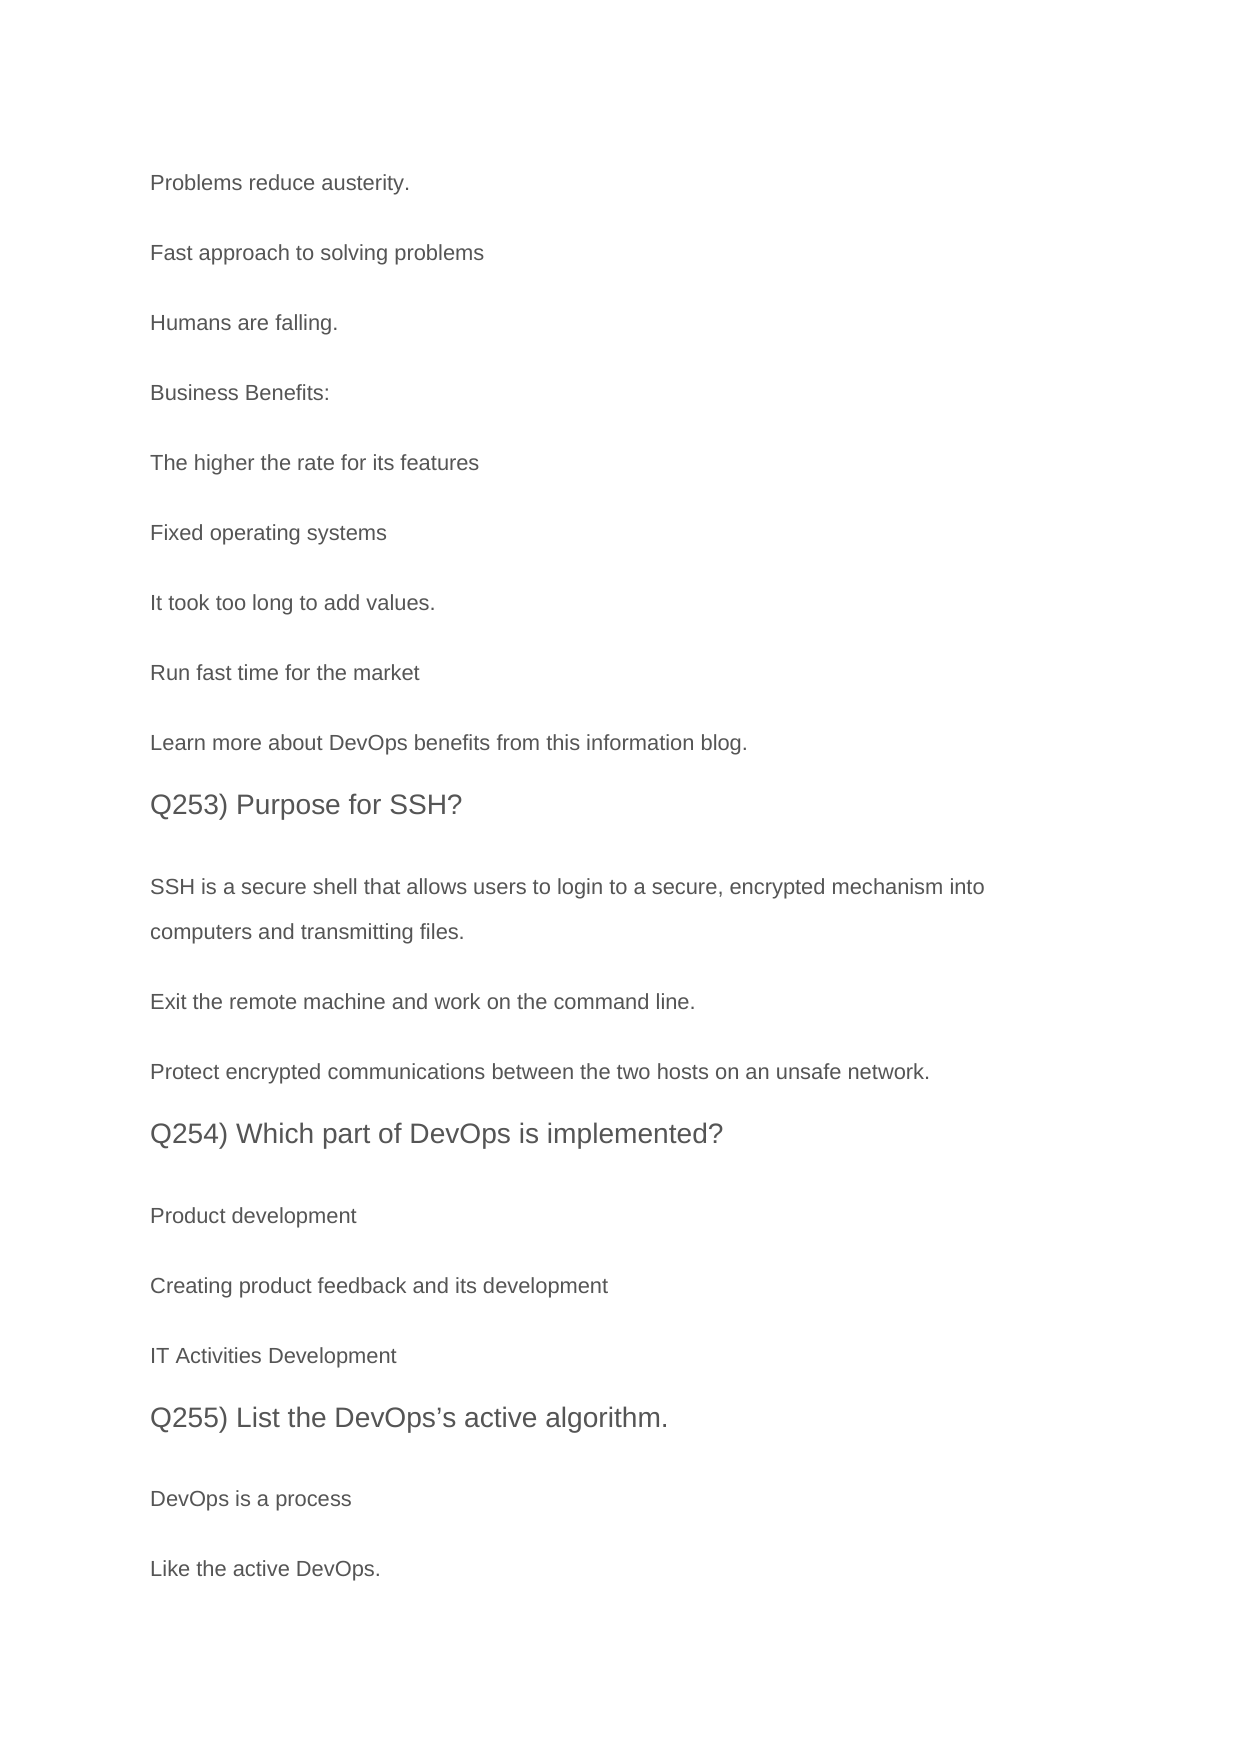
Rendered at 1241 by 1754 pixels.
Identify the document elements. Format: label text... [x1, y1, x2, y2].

text Q255) List the DevOps’s active algorithm. [150, 1401, 1090, 1433]
text The higher the rate for its features [150, 430, 1090, 475]
text SSH is a secure shell that allows users to login to a secure, encrypted mechanism into computers and transmitting files. [150, 854, 1090, 944]
text It took too long to add values. [150, 570, 1090, 615]
text Q253) Purpose for SSH? [150, 788, 1090, 821]
text Product development [150, 1183, 1090, 1228]
text Run fast time for the market [150, 640, 1090, 685]
text Learn more about DevOps benefits from this information blog. [150, 710, 1090, 755]
text DevOps is a process [150, 1467, 1090, 1512]
text Business Benefits: [150, 360, 1090, 405]
text Like the active DevOps. [150, 1537, 1090, 1582]
text Protect encrypted communications between the two hosts on an unsafe network. [150, 1039, 1090, 1084]
text Humans are falling. [150, 290, 1090, 335]
text Fast approach to solving problems [150, 220, 1090, 265]
text Q254) Which part of DevOps is implemented? [150, 1117, 1090, 1149]
text Exit the remote machine and work on the command line. [150, 969, 1090, 1014]
text Fixed operating systems [150, 500, 1090, 545]
text Creating product feedback and its development [150, 1253, 1090, 1298]
text IT Activities Development [150, 1323, 1090, 1368]
text Problems reduce austerity. [150, 150, 1090, 195]
